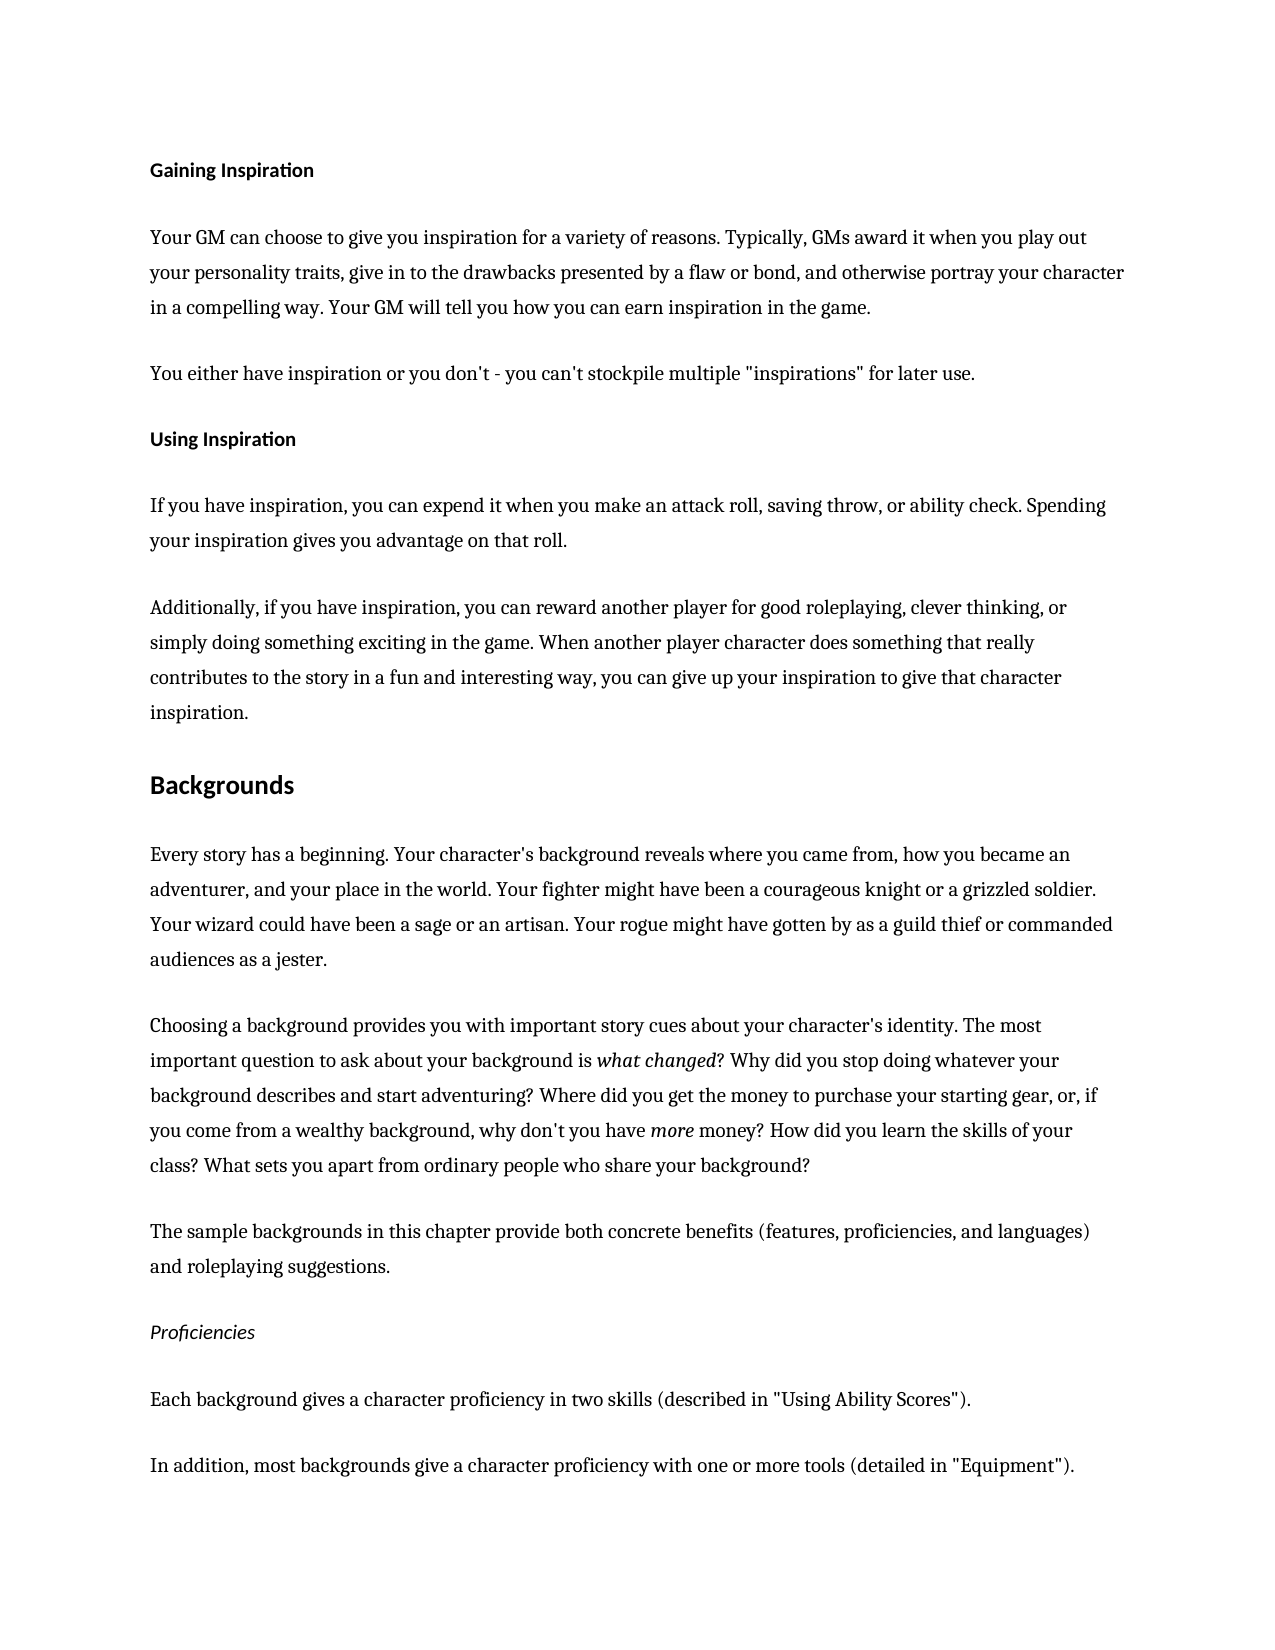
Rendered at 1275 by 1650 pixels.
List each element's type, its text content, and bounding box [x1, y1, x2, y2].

text Your GM can choose to give you inspiration for a variety of reasons. Typically, GMs award it when you play out your personality traits, give in to the drawbacks presented by a flaw or bond, and otherwise portray your character in a compelling way. Your GM will tell you how you can earn inspiration in the game. [150, 216, 1125, 321]
subtitle Proficiencies [150, 1312, 1125, 1347]
text Every story has a beginning. Your character's background reveals where you came from, how you became an adventurer, and your place in the world. Your fighter might have been a courageous knight or a grizzled soldier. Your wizard could have been a sage or an artisan. Your rogue might have gotten by as a guild thief or commanded audiences as a jester. [150, 833, 1125, 973]
text In addition, most backgrounds give a character proficiency with one or more tools (detailed in "Equipment"). [150, 1444, 1125, 1479]
text Each background gives a character proficiency in two skills (described in "Using Ability Scores"). [150, 1378, 1125, 1413]
subtitle Using Inspiration [150, 419, 1125, 454]
subtitle Backgrounds [150, 767, 1125, 802]
subtitle Gaining Inspiration [150, 150, 1125, 185]
text If you have inspiration, you can expend it when you make an attack roll, saving throw, or ability check. Spending your inspiration gives you advantage on that roll. [150, 485, 1125, 555]
text Choosing a background provides you with important story cues about your character's identity. The most important question to ask about your background is what changed? Why did you stop doing whatever your background describes and start adventuring? Where did you get the money to purchase your starting gear, or, if you come from a wealthy background, why don't you have more money? How did you learn the skills of your class? What sets you apart from ordinary people who share your background? [150, 1004, 1125, 1179]
text You either have inspiration or you don't - you can't stockpile multiple "inspirations" for later use. [150, 352, 1125, 387]
text Additionally, if you have inspiration, you can reward another player for good roleplaying, clever thinking, or simply doing something exciting in the game. When another player character does something that really contributes to the story in a fun and interesting way, you can give up your inspiration to give that character inspiration. [150, 586, 1125, 726]
text The sample backgrounds in this chapter provide both concrete benefits (features, proficiencies, and languages) and roleplaying suggestions. [150, 1211, 1125, 1281]
